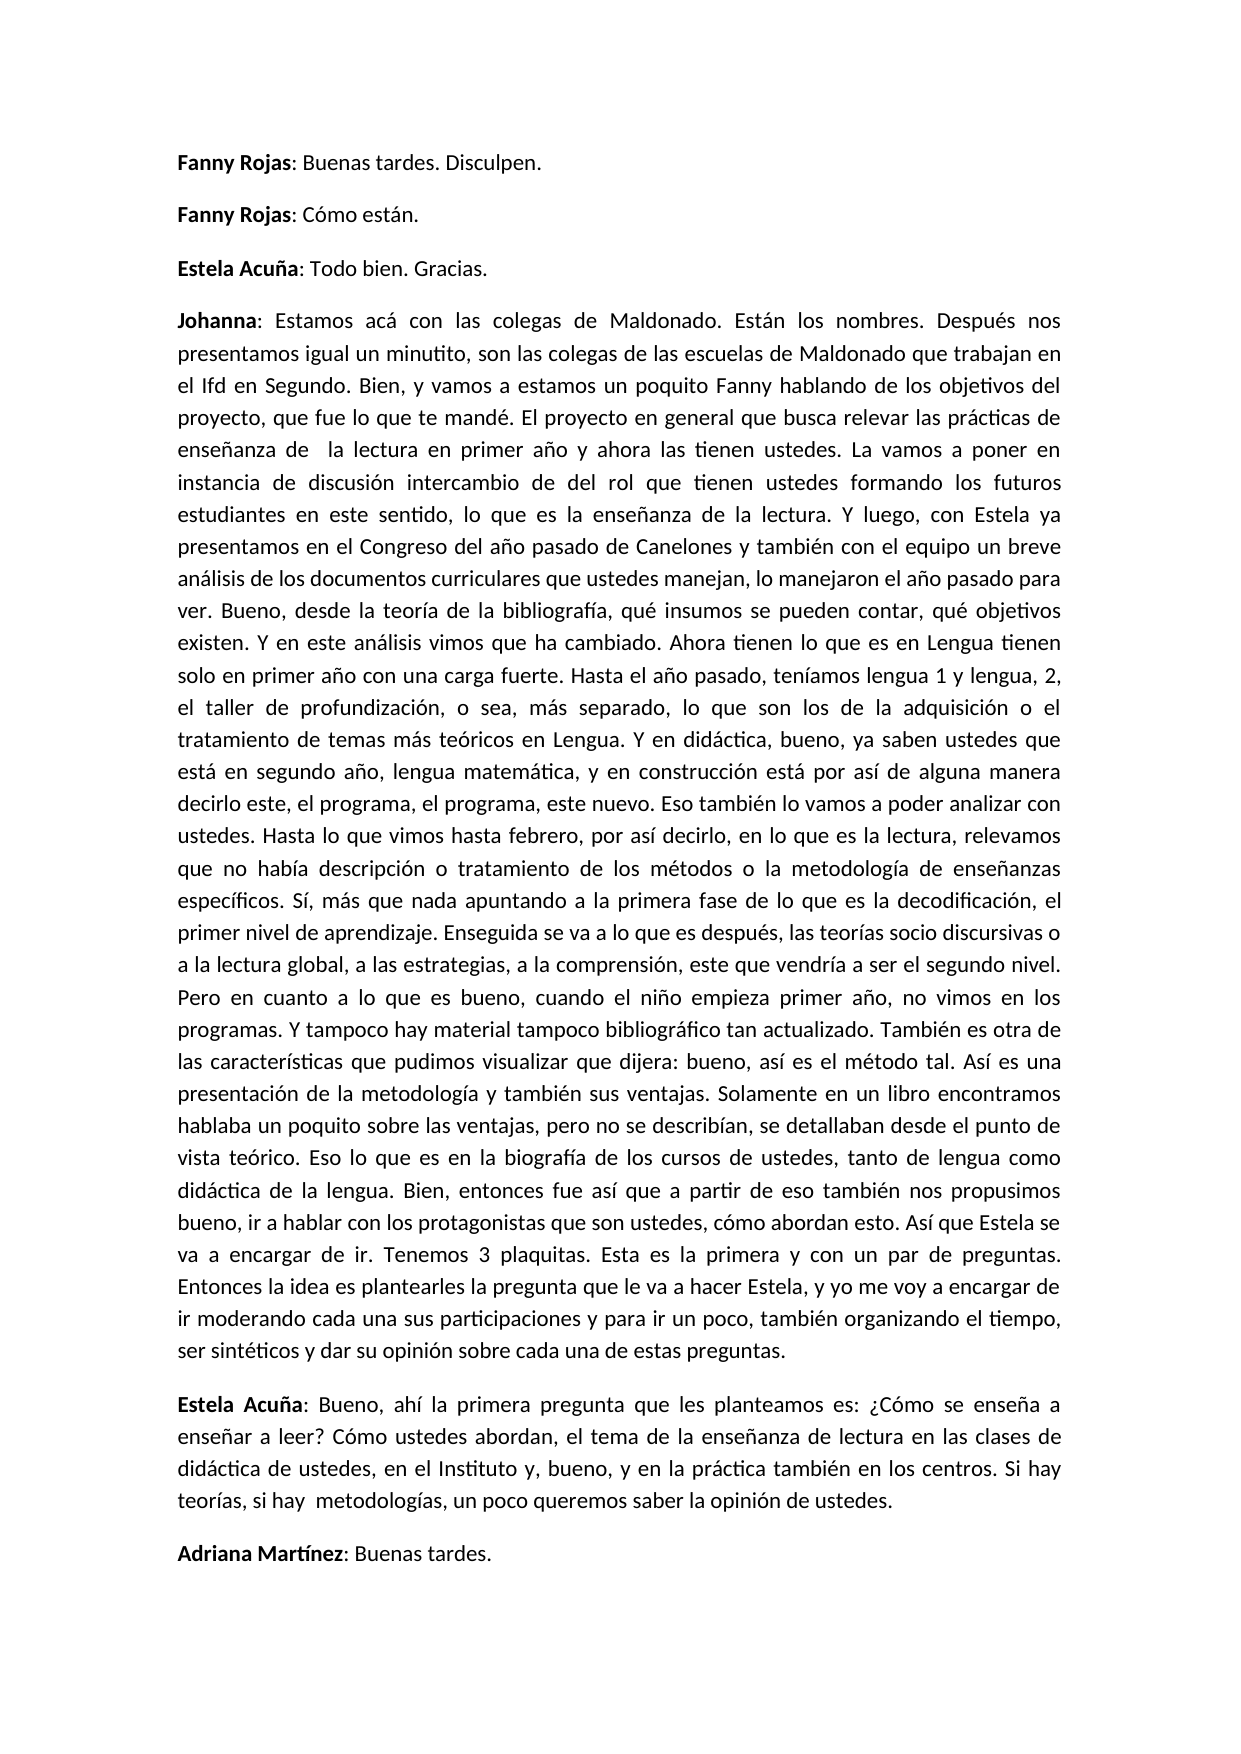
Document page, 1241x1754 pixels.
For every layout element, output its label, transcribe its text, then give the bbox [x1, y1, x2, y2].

text Estela Acuña: Todo bien. Gracias. [177, 254, 1063, 282]
text Estela Acuña: Bueno, ahí la primera pregunta que les planteamos es: ¿Cómo se enseña a enseñar a leer? Cómo ustedes abordan, el tema de la enseñanza de lectura en las clases de didáctica de ustedes, en el Instituto y, bueno, y en la práctica también en los centros. Si hay teorías, si hay metodologías, un poco queremos saber la opinión de ustedes. [177, 1390, 1063, 1514]
text Fanny Rojas: Cómo están. [177, 201, 1063, 229]
text Adriana Martínez: Buenas tardes. [177, 1539, 1063, 1567]
text Johanna: Estamos acá con las colegas de Maldonado. Están los nombres. Después nos presentamos igual un minutito, son las colegas de las escuelas de Maldonado que trabajan en el Ifd en Segundo. Bien, y vamos a estamos un poquito Fanny hablando de los objetivos del proyecto, que fue lo que te mandé. El proyecto en general que busca relevar las prácticas de enseñanza de la lectura en primer año y ahora las tienen ustedes. La vamos a poner en instancia de discusión intercambio de del rol que tienen ustedes formando los futuros estudiantes en este sentido, lo que es la enseñanza de la lectura. Y luego, con Estela ya presentamos en el Congreso del año pasado de Canelones y también con el equipo un breve análisis de los documentos curriculares que ustedes manejan, lo manejaron el año pasado para ver. Bueno, desde la teoría de la bibliografía, qué insumos se pueden contar, qué objetivos existen. Y en este análisis vimos que ha cambiado. Ahora tienen lo que es en Lengua tienen solo en primer año con una carga fuerte. Hasta el año pasado, teníamos lengua 1 y lengua, 2, el taller de profundización, o sea, más separado, lo que son los de la adquisición o el tratamiento de temas más teóricos en Lengua. Y en didáctica, bueno, ya saben ustedes que está en segundo año, lengua matemática, y en construcción está por así de alguna manera decirlo este, el programa, el programa, este nuevo. Eso también lo vamos a poder analizar con ustedes. Hasta lo que vimos hasta febrero, por así decirlo, en lo que es la lectura, relevamos que no había descripción o tratamiento de los métodos o la metodología de enseñanzas específicos. Sí, más que nada apuntando a la primera fase de lo que es la decodificación, el primer nivel de aprendizaje. Enseguida se va a lo que es después, las teorías socio discursivas o a la lectura global, a las estrategias, a la comprensión, este que vendría a ser el segundo nivel. Pero en cuanto a lo que es bueno, cuando el niño empieza primer año, no vimos en los programas. Y tampoco hay material tampoco bibliográfico tan actualizado. También es otra de las características que pudimos visualizar que dijera: bueno, así es el método tal. Así es una presentación de la metodología y también sus ventajas. Solamente en un libro encontramos hablaba un poquito sobre las ventajas, pero no se describían, se detallaban desde el punto de vista teórico. Eso lo que es en la biografía de los cursos de ustedes, tanto de lengua como didáctica de la lengua. Bien, entonces fue así que a partir de eso también nos propusimos bueno, ir a hablar con los protagonistas que son ustedes, cómo abordan esto. Así que Estela se va a encargar de ir. Tenemos 3 plaquitas. Esta es la primera y con un par de preguntas. Entonces la idea es plantearles la pregunta que le va a hacer Estela, y yo me voy a encargar de ir moderando cada una sus participaciones y para ir un poco, también organizando el tiempo, ser sintéticos y dar su opinión sobre cada una de estas preguntas. [177, 307, 1063, 1365]
text Fanny Rojas: Buenas tardes. Disculpen. [177, 148, 1063, 176]
